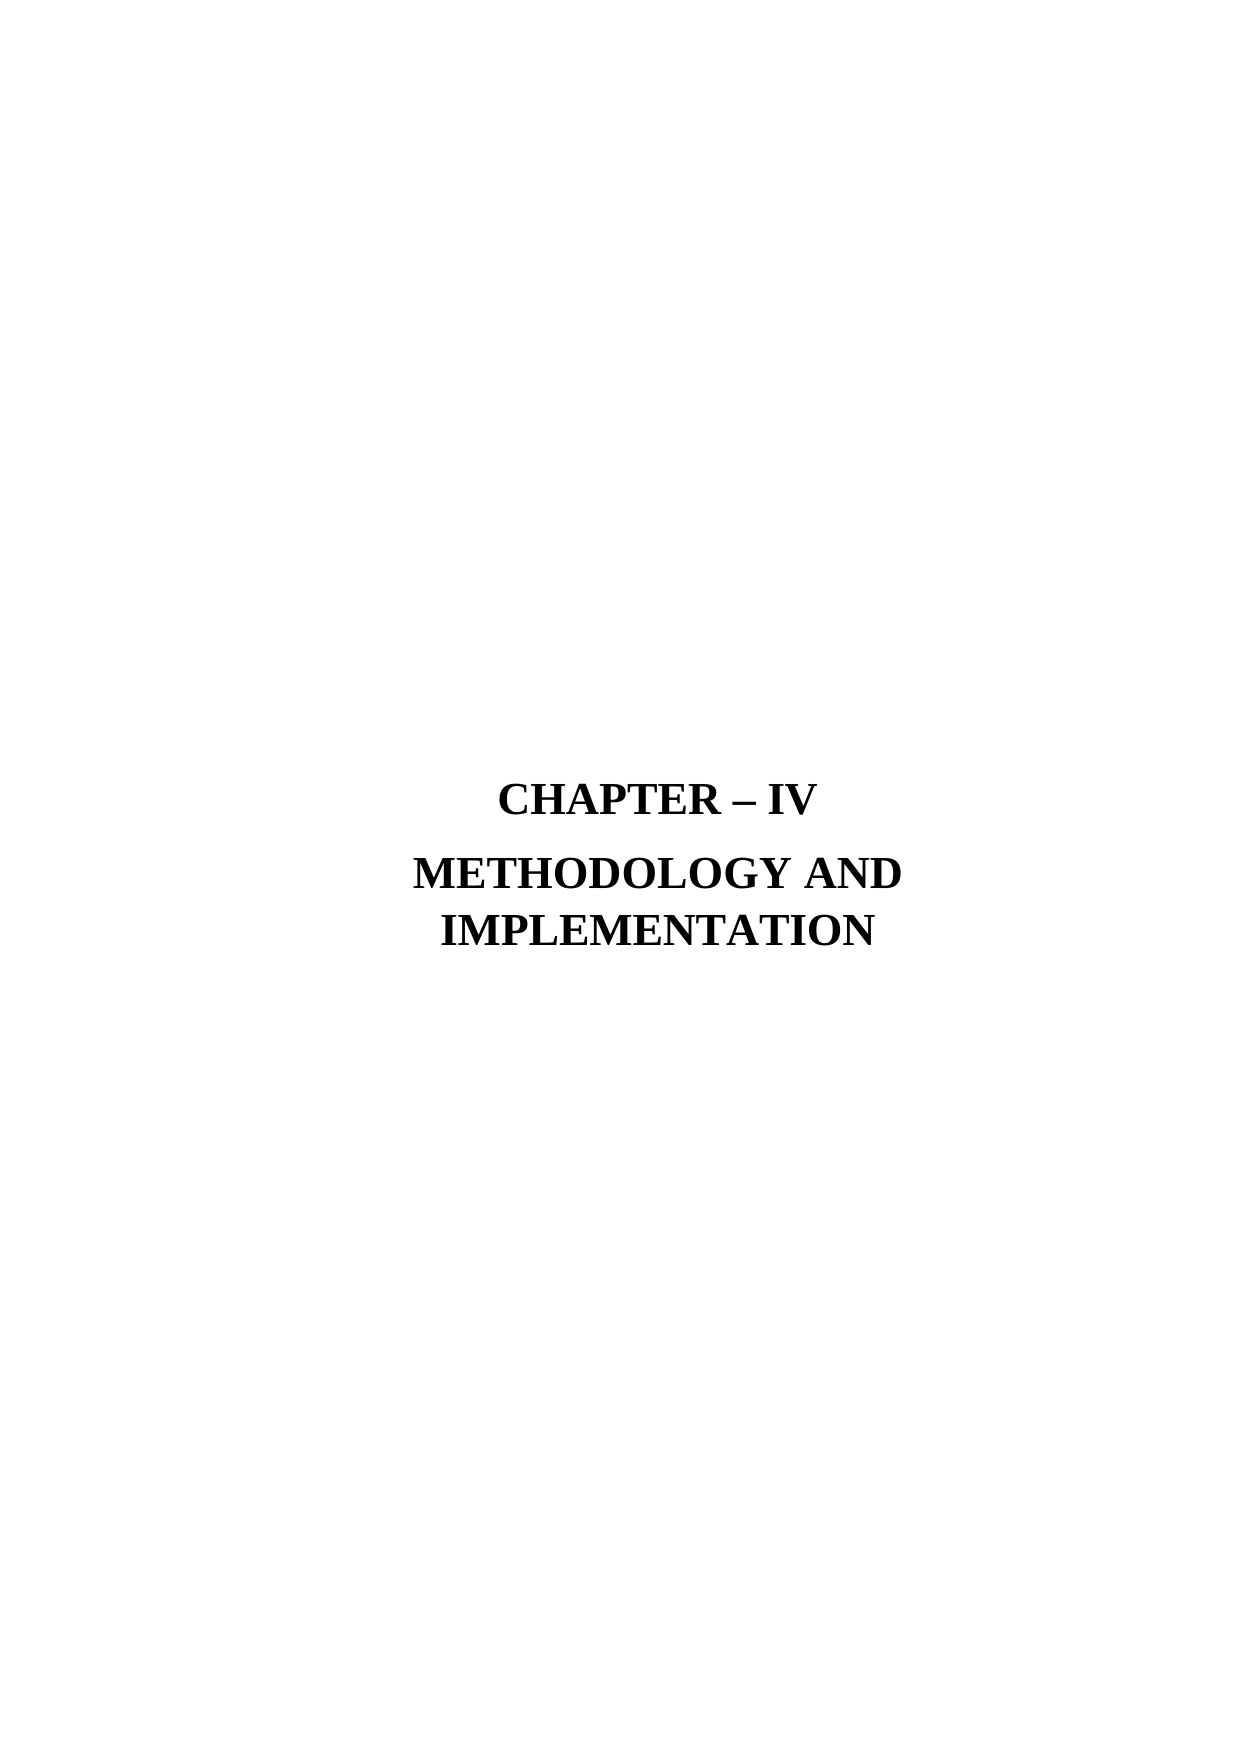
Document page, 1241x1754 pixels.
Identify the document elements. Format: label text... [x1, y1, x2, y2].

text METHODOLOGY AND IMPLEMENTATION [275, 845, 1040, 955]
subtitle CHAPTER – IV [275, 772, 1040, 824]
